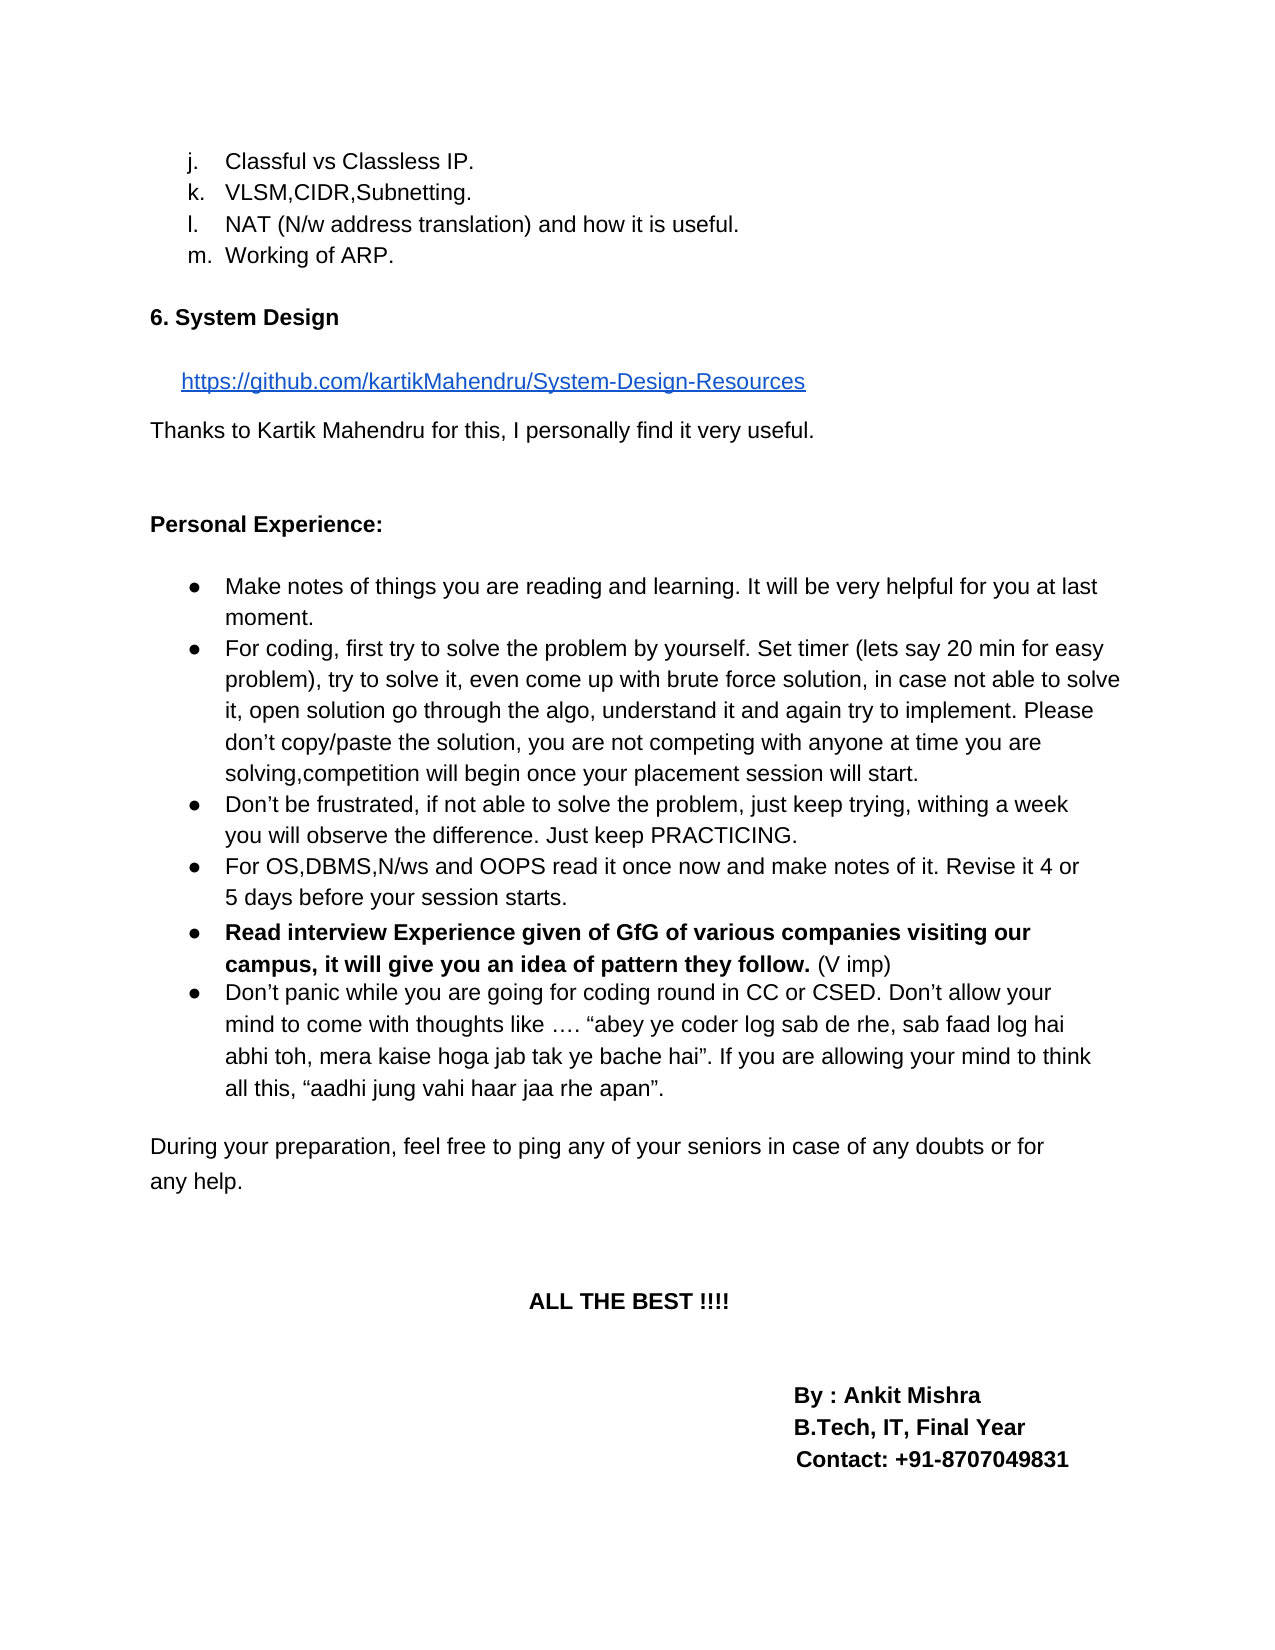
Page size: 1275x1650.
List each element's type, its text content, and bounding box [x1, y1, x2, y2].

list VLSM,CIDR,Subnetting. [187, 179, 1125, 206]
text Thanks to Kartik Mahendru for this, I personally find it very useful. [150, 417, 1125, 443]
text ​https://github.com/kartikMahendru/System-Design-Resources [181, 364, 1125, 396]
list NAT (N/w address translation) and how it is useful. [187, 211, 1125, 237]
list Make notes of things you are reading and learning. It will be very helpful for you at last moment. [187, 573, 1098, 631]
list Classful vs Classless IP. [187, 148, 1125, 174]
list For OS,DBMS,N/ws and OOPS read it once now and make notes of it. Revise it 4 or 5 days before your session starts. [187, 853, 1098, 910]
list For coding, first try to solve the problem by yourself. Set timer (lets say 20 min for easy problem), try to solve it, even come up with brute force solution, in case not able to solve it, open solution go through the algo, understand it and again try to implement. Please don’t copy/paste the solution, you are not competing with anyone at time you are solving,competition will begin once your placement session will start. [187, 635, 1121, 786]
text B.Tech, IT, Final Year [794, 1414, 1125, 1441]
text Contact: +91-8707049831 [796, 1446, 1125, 1472]
list Don’t panic while you are going for coding round in CC or CSED. Don’t allow your mind to come with thoughts like …. “abey ye coder log sab de rhe, sab faad log hai abhi toh, mera kaise hoga jab tak ye bache hai”. If you are allowing your mind to think all this, “aadhi jung vahi haar jaa rhe apan”. [187, 978, 1106, 1101]
list Working of ARP. [187, 242, 1125, 268]
text ALL THE BEST !!!! [150, 1288, 1108, 1314]
text Personal Experience: [150, 511, 1125, 537]
text During your preparation, feel free to ping any of your seniors in case of any doubts or for any help. [150, 1133, 1087, 1194]
list Don’t be frustrated, if not able to solve the problem, just keep trying, withing a week you will observe the difference. Just keep PRACTICING. [187, 791, 1110, 848]
text By : Ankit Mishra [794, 1382, 1125, 1408]
list System Design [150, 304, 1125, 331]
list Read interview Experience given of GfG of various companies visiting our campus, it will give you an idea of pattern they follow. (V​ imp) [187, 915, 1031, 978]
